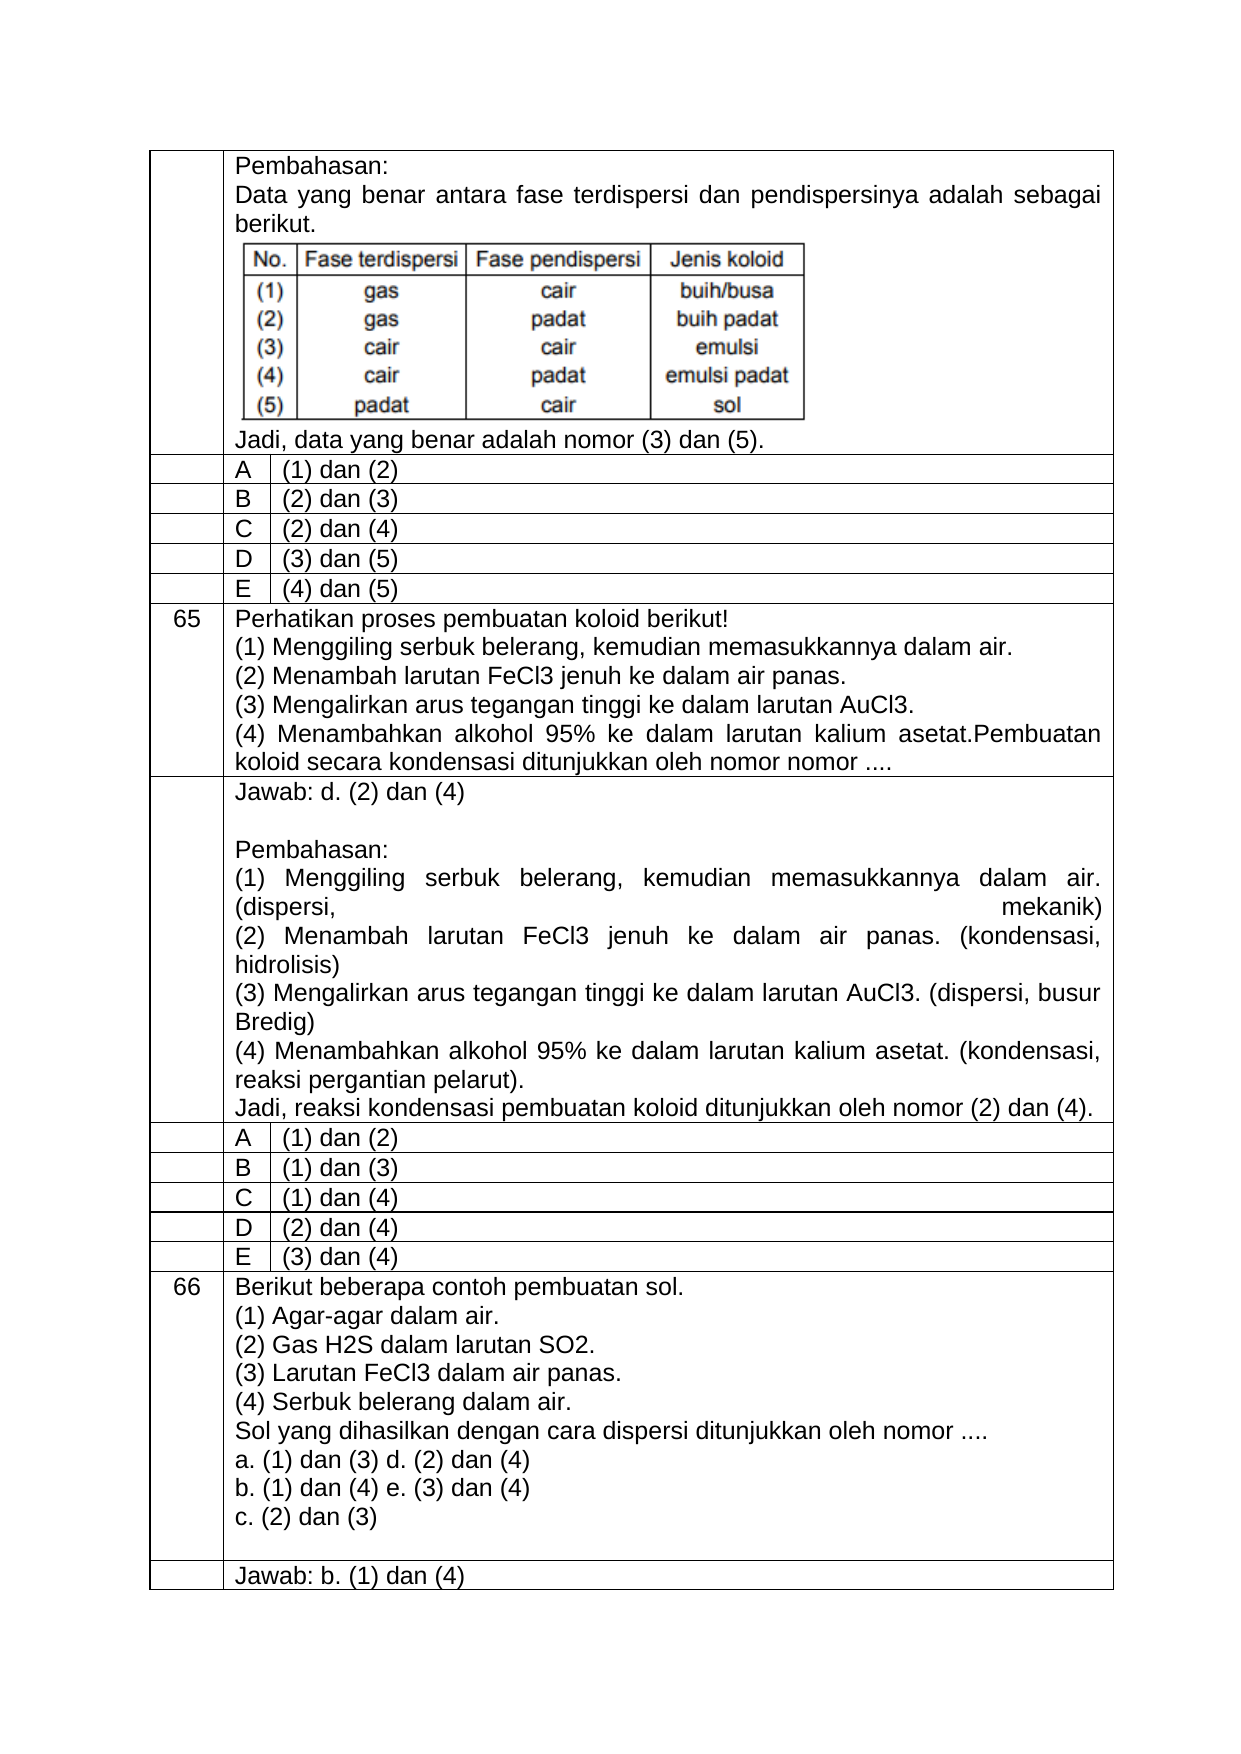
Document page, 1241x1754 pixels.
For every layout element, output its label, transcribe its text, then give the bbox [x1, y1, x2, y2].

table_cell [151, 1123, 223, 1152]
table_cell E [224, 1242, 270, 1271]
table_cell [151, 1153, 223, 1182]
table_cell A [224, 1123, 270, 1152]
table_cell Berikut beberapa contoh pembuatan sol. (1) Agar-agar dalam air. (2) Gas H2S dalam larutan SO2. (3) Larutan FeCl3 dalam air panas. (4) Serbuk belerang dalam air. Sol yang dihasilkan dengan cara dispersi ditunjukkan oleh nomor .... a. (1) dan (3) d. (2) dan (4) b. (1) dan (4) e. (3) dan (4) c. (2) dan (3) [224, 1272, 1113, 1559]
table_cell 66 [151, 1272, 223, 1559]
table_cell D [224, 544, 270, 573]
table_cell D [224, 1213, 270, 1241]
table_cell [224, 1561, 1113, 1589]
table_cell [151, 1242, 223, 1271]
table_cell (1) dan (4) [271, 1183, 1113, 1211]
table_cell (1) dan (2) [271, 1123, 1113, 1152]
table_cell [151, 514, 223, 543]
table_cell [151, 777, 223, 1122]
table_cell (2) dan (4) [271, 514, 1113, 543]
table_cell B [224, 484, 270, 513]
table_cell [151, 455, 223, 483]
table_cell [151, 484, 223, 513]
table_cell [151, 151, 223, 453]
table_cell (1) dan (2) [271, 455, 1113, 483]
table_cell Perhatikan proses pembuatan koloid berikut! (1) Menggiling serbuk belerang, kemudian memasukkannya dalam air. (2) Menambah larutan FeCl3 jenuh ke dalam air panas. (3) Mengalirkan arus tegangan tinggi ke dalam larutan AuCl3. (4) Menambahkan alkohol 95% ke dalam larutan kalium asetat.Pembuatan koloid secara kondensasi ditunjukkan oleh nomor nomor .... [224, 604, 1113, 776]
table_cell C [224, 1183, 270, 1211]
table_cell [224, 151, 1113, 453]
table_cell (4) dan (5) [271, 574, 1113, 602]
table_cell (1) dan (3) [271, 1153, 1113, 1182]
table_cell [151, 1183, 223, 1211]
table_cell 65 [151, 604, 223, 776]
picture [234, 237, 816, 425]
table_cell (3) dan (5) [271, 544, 1113, 573]
table_cell [151, 574, 223, 602]
table_cell (2) dan (3) [271, 484, 1113, 513]
table_cell [151, 1561, 223, 1589]
table_cell Jawab: d. (2) dan (4) Pembahasan: (1) Menggiling serbuk belerang, kemudian memasukkannya dalam air. (dispersi, mekanik) (2) Menambah larutan FeCl3 jenuh ke dalam air panas. (kondensasi, hidrolisis) (3) Mengalirkan arus tegangan tinggi ke dalam larutan AuCl3. (dispersi, busur Bredig) (4) Menambahkan alkohol 95% ke dalam larutan kalium asetat. (kondensasi, reaksi pergantian pelarut). Jadi, reaksi kondensasi pembuatan koloid ditunjukkan oleh nomor (2) dan (4). [224, 777, 1113, 1122]
table_cell A [224, 455, 270, 483]
table_cell (3) dan (4) [271, 1242, 1113, 1271]
table_cell C [224, 514, 270, 543]
table_cell (2) dan (4) [271, 1213, 1113, 1241]
table_cell [151, 544, 223, 573]
table_cell B [224, 1153, 270, 1182]
table_cell E [224, 574, 270, 602]
table_cell [151, 1213, 223, 1241]
